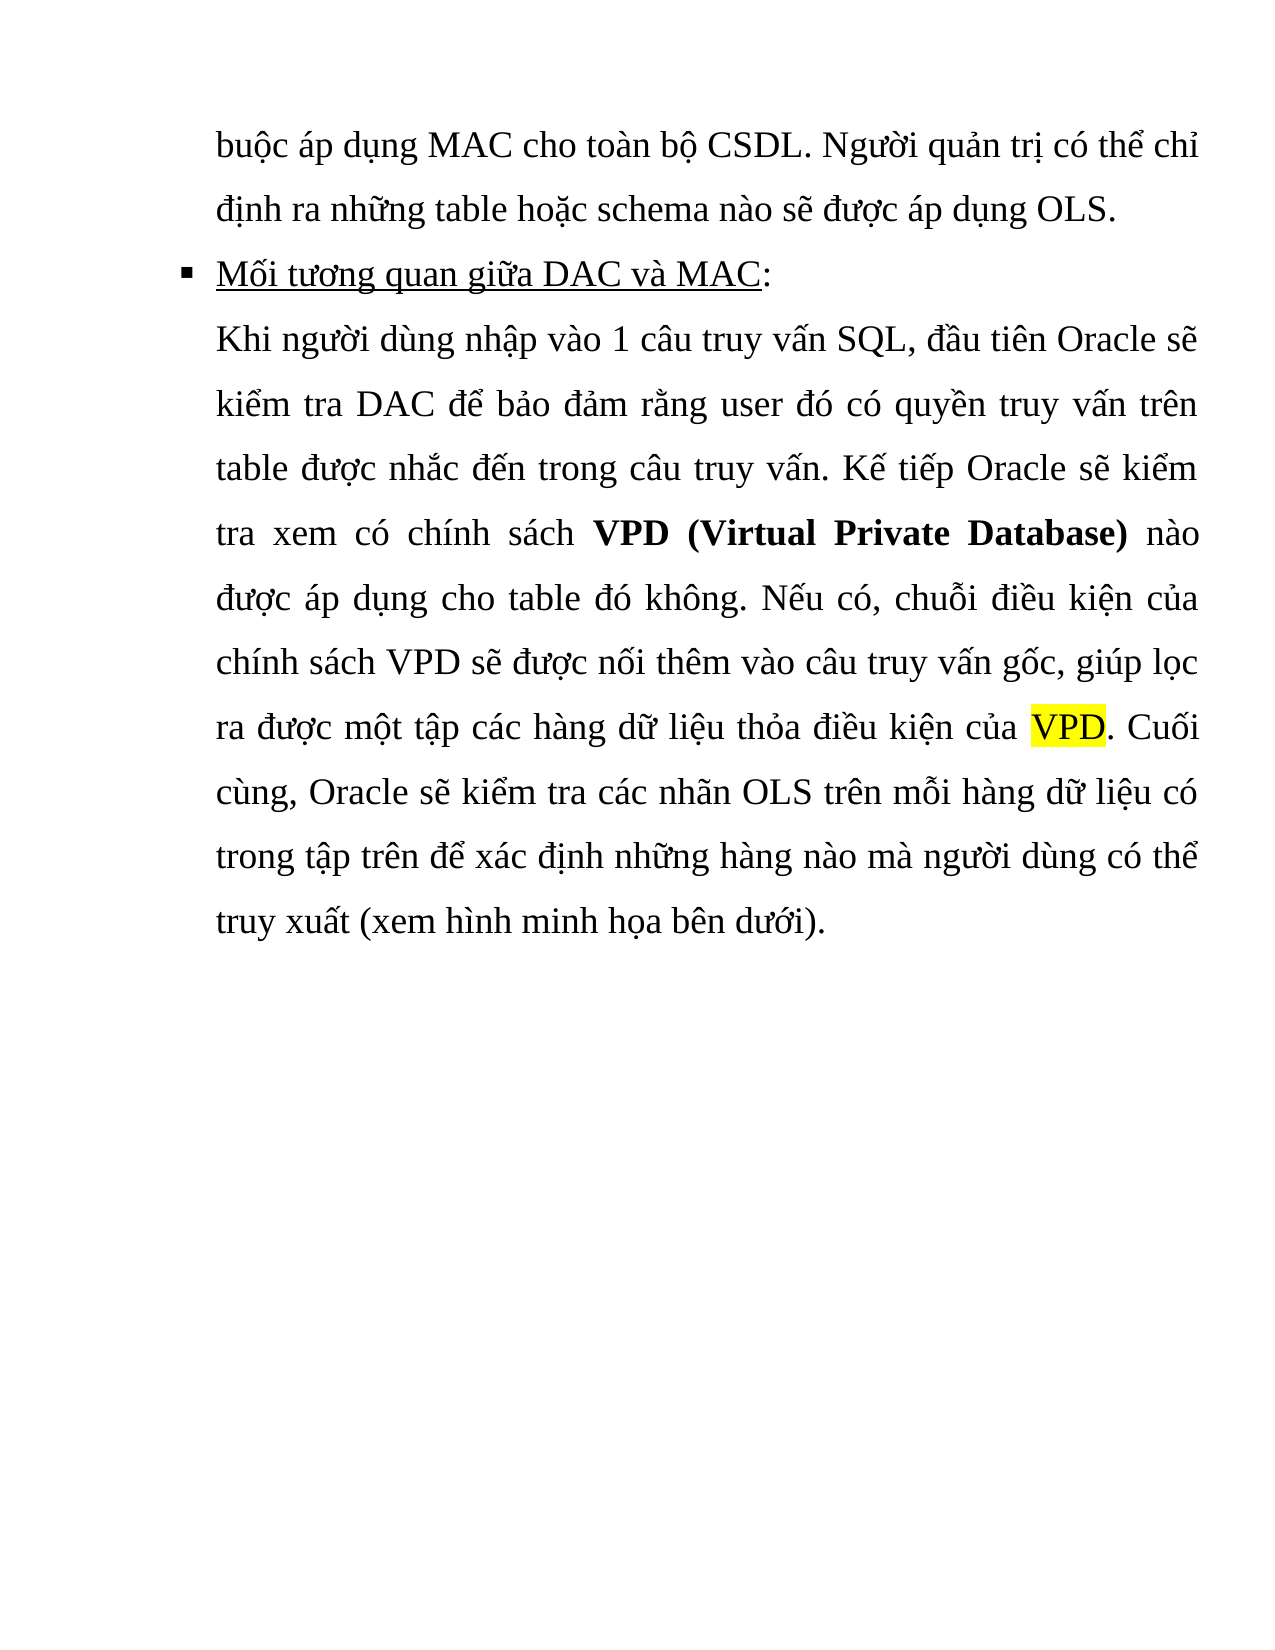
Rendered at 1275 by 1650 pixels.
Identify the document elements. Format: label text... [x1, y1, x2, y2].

list Mối tương quan giữa DAC và MAC: [178, 252, 1200, 295]
text Khi người dùng nhập vào 1 câu truy vấn SQL, đầu tiên Oracle sẽ kiểm tra DAC để bảo đảm rằng user đó có quyền truy vấn trên table được nhắc đến trong câu truy vấn. Kế tiếp Oracle sẽ kiểm tra xem có chính sách VPD (Virtual Private Database) nào được áp dụng cho table đó không. Nếu có, chuỗi điều kiện của chính sách VPD sẽ được nối thêm vào câu truy vấn gốc, giúp lọc ra được một tập các hàng dữ liệu thỏa điều kiện của VPD. Cuối cùng, Oracle sẽ kiểm tra các nhãn OLS trên mỗi hàng dữ liệu có trong tập trên để xác định những hàng nào mà người dùng có thể truy xuất (xem hình minh họa bên dưới). [216, 316, 1200, 942]
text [216, 122, 1200, 230]
